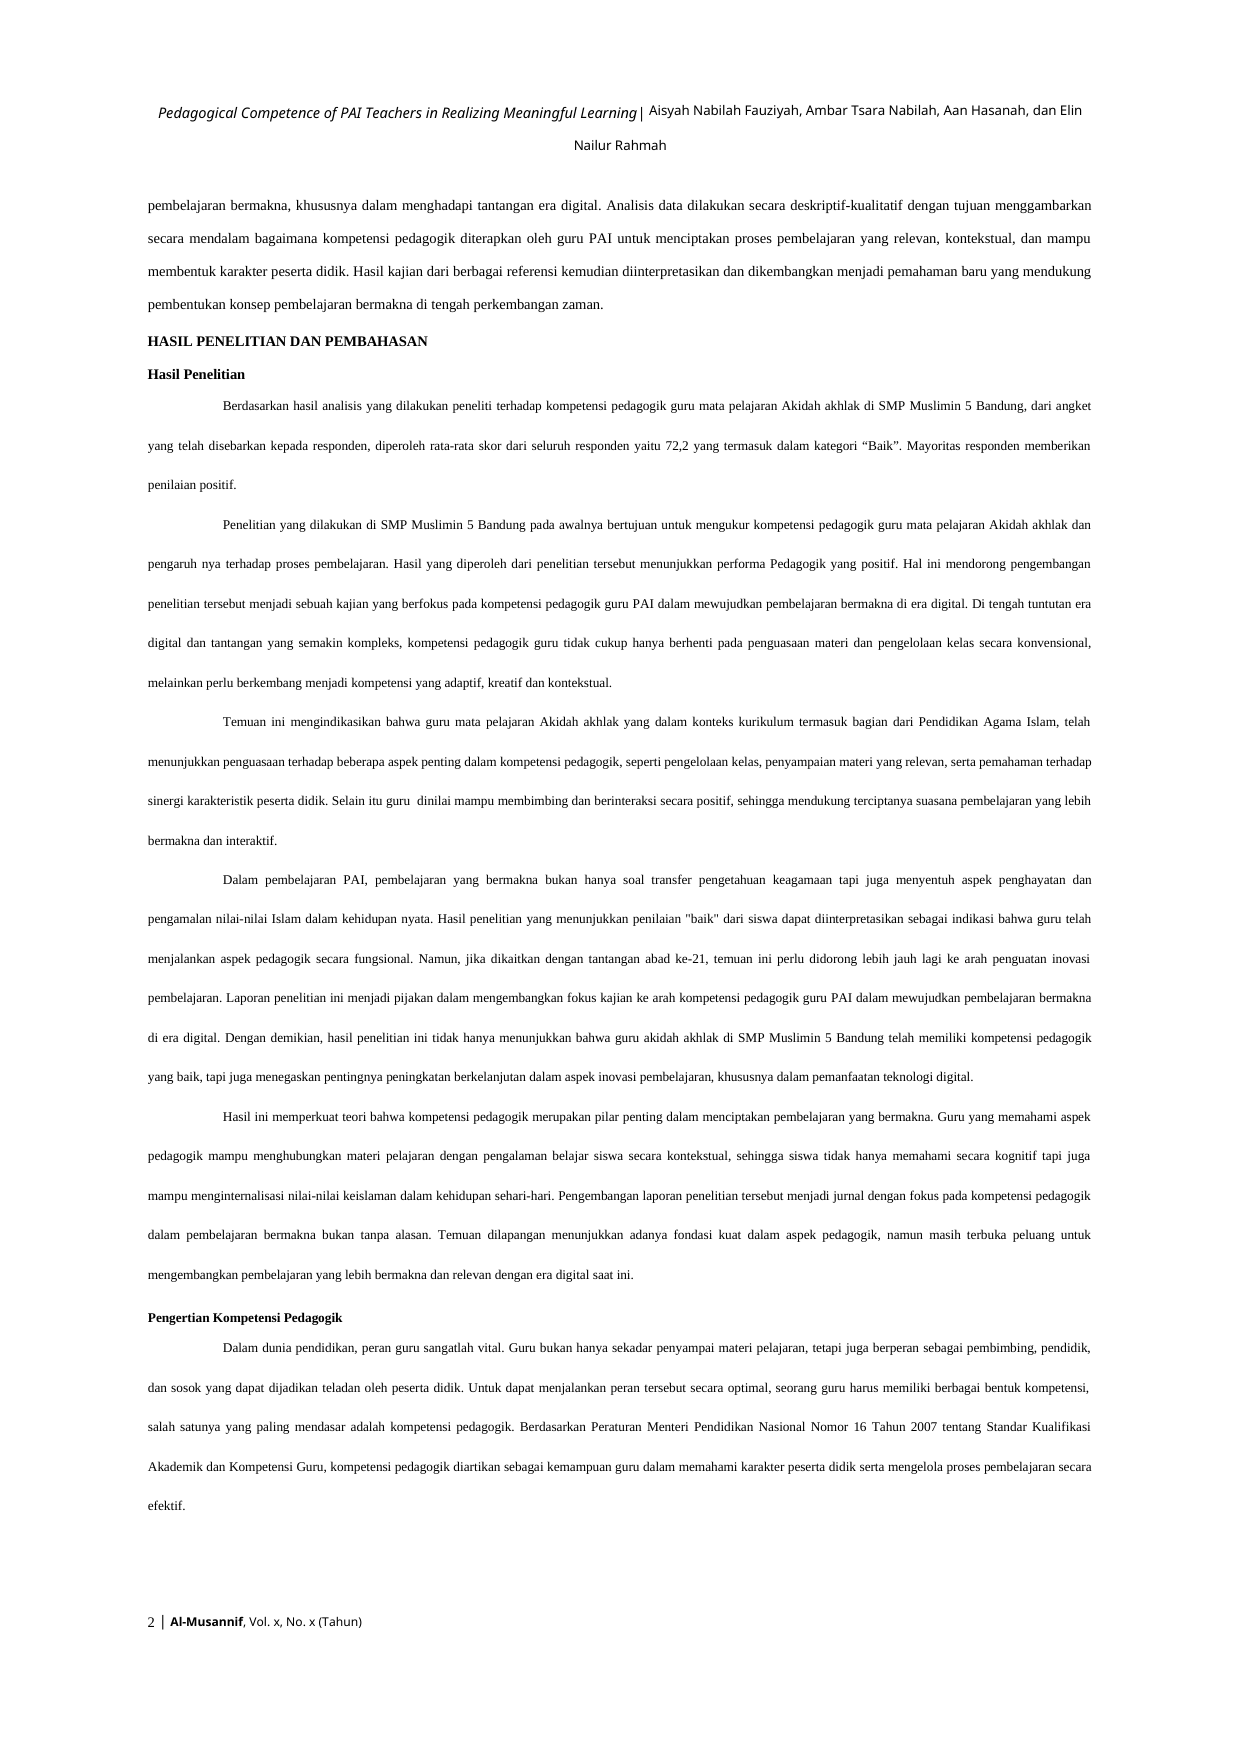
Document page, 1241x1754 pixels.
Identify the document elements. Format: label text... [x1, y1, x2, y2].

text Hasil ini memperkuat teori bahwa kompetensi pedagogik merupakan pilar penting dalam menciptakan pembelajaran yang bermakna. Guru yang memahami aspek pedagogik mampu menghubungkan materi pelajaran dengan pengalaman belajar siswa secara kontekstual, sehingga siswa tidak hanya memahami secara kognitif tapi juga mampu menginternalisasi nilai-nilai keislaman dalam kehidupan sehari-hari. Pengembangan laporan penelitian tersebut menjadi jurnal dengan fokus pada kompetensi pedagogik dalam pembelajaran bermakna bukan tanpa alasan. Temuan dilapangan menunjukkan adanya fondasi kuat dalam aspek pedagogik, namun masih terbuka peluang untuk mengembangkan pembelajaran yang lebih bermakna dan relevan dengan era digital saat ini. [148, 1098, 1092, 1282]
text Temuan ini mengindikasikan bahwa guru mata pelajaran Akidah akhlak yang dalam konteks kurikulum termasuk bagian dari Pendidikan Agama Islam, telah menunjukkan penguasaan terhadap beberapa aspek penting dalam kompetensi pedagogik, seperti pengelolaan kelas, penyampaian materi yang relevan, serta pemahaman terhadap sinergi karakteristik peserta didik. Selain itu guru dinilai mampu membimbing dan berinteraksi secara positif, sehingga mendukung terciptanya suasana pembelajaran yang lebih bermakna dan interaktif. [148, 703, 1092, 848]
text Dalam pembelajaran PAI, pembelajaran yang bermakna bukan hanya soal transfer pengetahuan keagamaan tapi juga menyentuh aspek penghayatan dan pengamalan nilai-nilai Islam dalam kehidupan nyata. Hasil penelitian yang menunjukkan penilaian "baik" dari siswa dapat diinterpretasikan sebagai indikasi bahwa guru telah menjalankan aspek pedagogik secara fungsional. Namun, jika dikaitkan dengan tantangan abad ke-21, temuan ini perlu didorong lebih jauh lagi ke arah penguatan inovasi pembelajaran. Laporan penelitian ini menjadi pijakan dalam mengembangkan fokus kajian ke arah kompetensi pedagogik guru PAI dalam mewujudkan pembelajaran bermakna di era digital. Dengan demikian, hasil penelitian ini tidak hanya menunjukkan bahwa guru akidah akhlak di SMP Muslimin 5 Bandung telah memiliki kompetensi pedagogik yang baik, tapi juga menegaskan pentingnya peningkatan berkelanjutan dalam aspek inovasi pembelajaran, khususnya dalam pemanfaatan teknologi digital. [148, 861, 1092, 1085]
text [148, 185, 1092, 313]
text Pengertian Kompetensi Pedagogik [148, 1299, 1092, 1325]
text Penelitian yang dilakukan di SMP Muslimin 5 Bandung pada awalnya bertujuan untuk mengukur kompetensi pedagogik guru mata pelajaran Akidah akhlak dan pengaruh nya terhadap proses pembelajaran. Hasil yang diperoleh dari penelitian tersebut menunjukkan performa Pedagogik yang positif. Hal ini mendorong pengembangan penelitian tersebut menjadi sebuah kajian yang berfokus pada kompetensi pedagogik guru PAI dalam mewujudkan pembelajaran bermakna di era digital. Di tengah tuntutan era digital dan tantangan yang semakin kompleks, kompetensi pedagogik guru tidak cukup hanya berhenti pada penguasaan materi dan pengelolaan kelas secara konvensional, melainkan perlu berkembang menjadi kompetensi yang adaptif, kreatif dan kontekstual. [148, 506, 1092, 690]
text Dalam dunia pendidikan, peran guru sangatlah vital. Guru bukan hanya sekadar penyampai materi pelajaran, tetapi juga berperan sebagai pembimbing, pendidik, dan sosok yang dapat dijadikan teladan oleh peserta didik. Untuk dapat menjalankan peran tersebut secara optimal, seorang guru harus memiliki berbagai bentuk kompetensi, salah satunya yang paling mendasar adalah kompetensi pedagogik. Berdasarkan Peraturan Menteri Pendidikan Nasional Nomor 16 Tahun 2007 tentang Standar Kualifikasi Akademik dan Kompetensi Guru, kompetensi pedagogik diartikan sebagai kemampuan guru dalam memahami karakter peserta didik serta mengelola proses pembelajaran secara efektif. [148, 1329, 1092, 1513]
text HASIL PENELITIAN DAN PEMBAHASAN [147, 321, 1092, 350]
text Hasil Penelitian [147, 354, 1092, 383]
text Berdasarkan hasil analisis yang dilakukan peneliti terhadap kompetensi pedagogik guru mata pelajaran Akidah akhlak di SMP Muslimin 5 Bandung, dari angket yang telah disebarkan kepada responden, diperoleh rata-rata skor dari seluruh responden yaitu 72,2 yang termasuk dalam kategori “Baik”. Mayoritas responden memberikan penilaian positif. [148, 387, 1092, 492]
